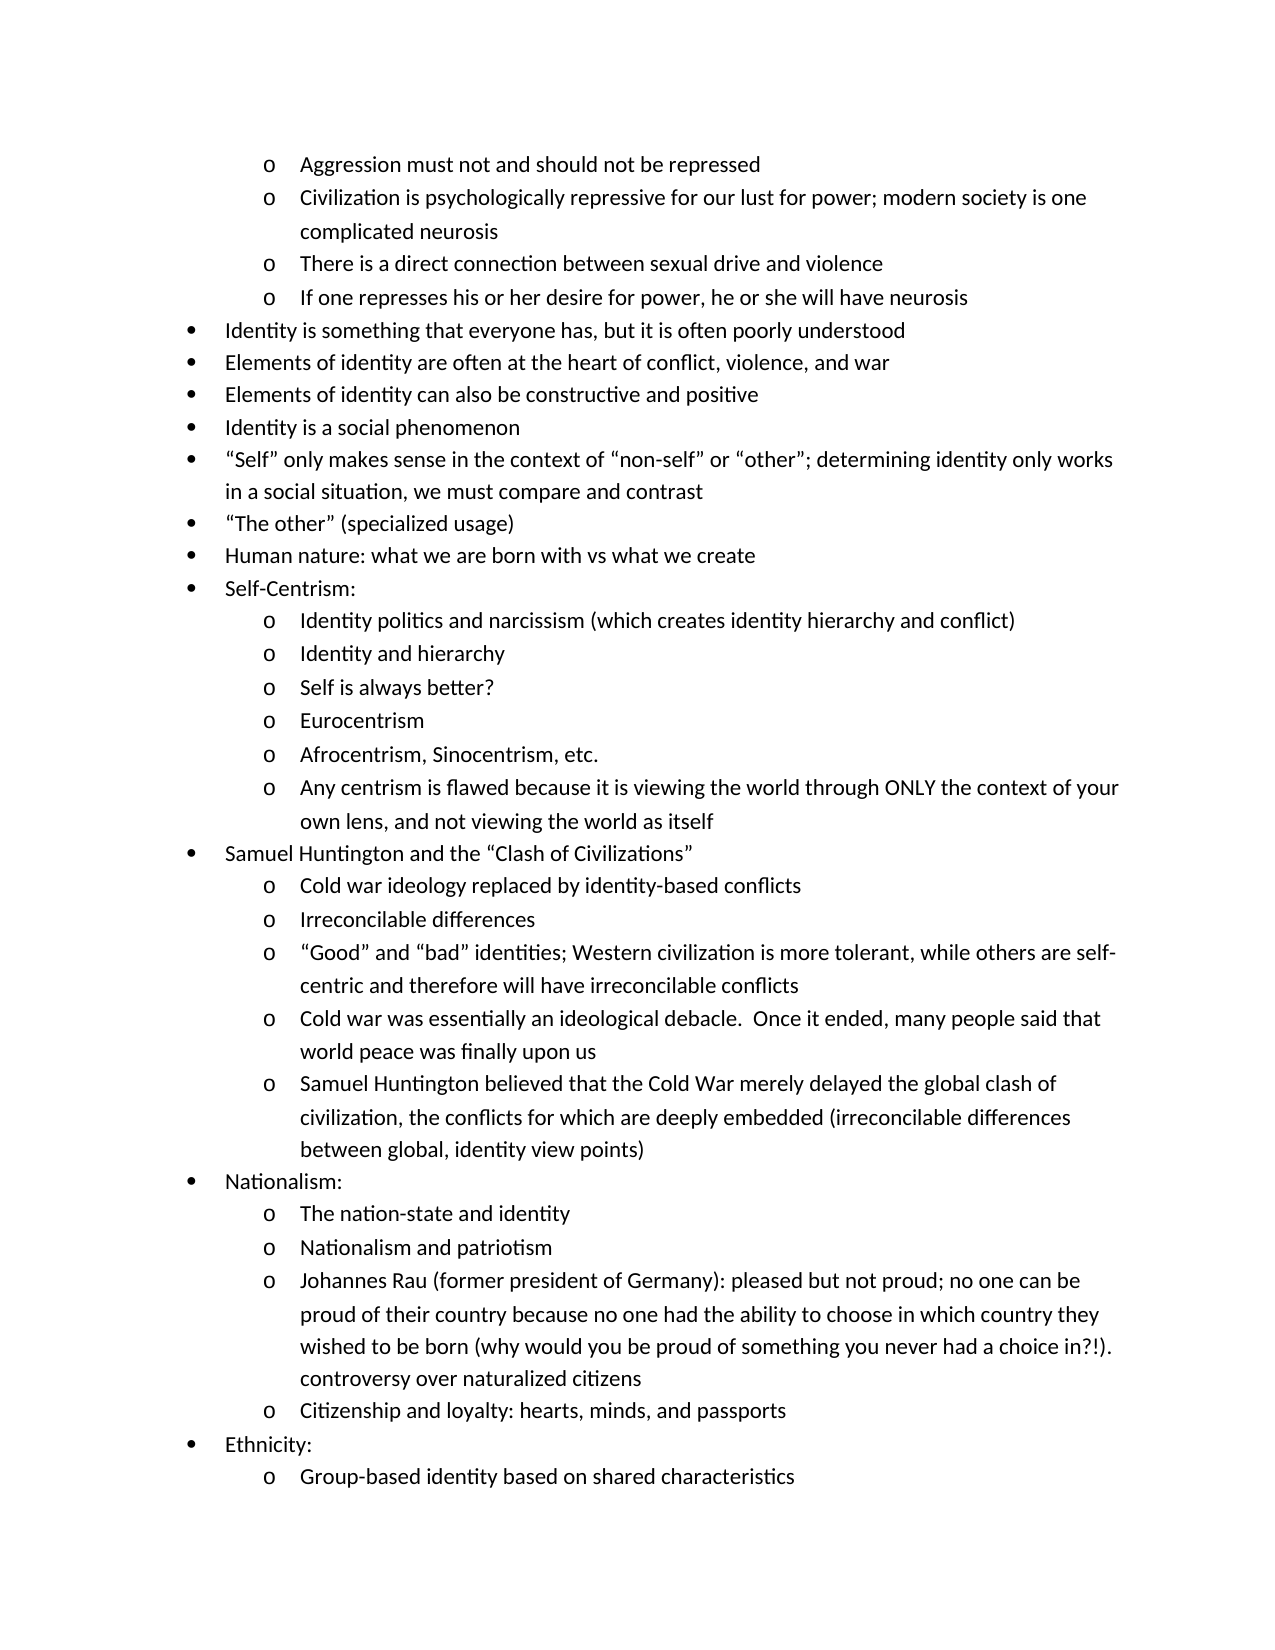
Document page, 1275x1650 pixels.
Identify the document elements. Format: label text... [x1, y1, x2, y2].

list Eurocentrism [262, 706, 1125, 736]
list Civilization is psychologically repressive for our lust for power; modern society is one complicated neurosis [262, 183, 1125, 245]
list Nationalism and patriotism [262, 1233, 1125, 1262]
list Elements of identity are often at the heart of conflict, violence, and war [187, 348, 1125, 376]
list Samuel Huntington and the “Clash of Civilizations” [187, 839, 1125, 867]
list If one represses his or her desire for power, he or she will have neurosis [262, 283, 1125, 312]
list Identity is something that everyone has, but it is often poorly understood [187, 316, 1125, 344]
list Identity is a social phenomenon [187, 413, 1125, 441]
list Identity and hierarchy [262, 639, 1125, 668]
list Human nature: what we are born with vs what we create [187, 541, 1125, 569]
list “Good” and “bad” identities; Western civilization is more tolerant, while others are self-centric and therefore will have irreconcilable conflicts [262, 938, 1125, 1000]
list Cold war ideology replaced by identity-based conflicts [262, 871, 1125, 900]
list Samuel Huntington believed that the Cold War merely delayed the global clash of civilization, the conflicts for which are deeply embedded (irreconcilable differences between global, identity view points) [262, 1069, 1125, 1163]
list The nation-state and identity [262, 1199, 1125, 1228]
list Irreconcilable differences [262, 905, 1125, 934]
list “Self” only makes sense in the context of “non-self” or “other”; determining identity only works in a social situation, we must compare and contrast [187, 445, 1125, 505]
list Johannes Rau (former president of Germany): pleased but not proud; no one can be proud of their country because no one had the ability to choose in which country they wished to be born (why would you be proud of something you never had a choice in?!). controversy over naturalized citizens [262, 1266, 1125, 1392]
list Any centrism is flawed because it is viewing the world through ONLY the context of your own lens, and not viewing the world as itself [262, 773, 1125, 835]
list Nationalism: [187, 1167, 1125, 1195]
list Cold war was essentially an ideological debacle. Once it ended, many people said that world peace was finally upon us [262, 1004, 1125, 1065]
list Aggression must not and should not be repressed [262, 150, 1125, 179]
list Self-Centrism: [187, 574, 1125, 602]
list “The other” (specialized usage) [187, 509, 1125, 537]
list There is a direct connection between sexual drive and violence [262, 249, 1125, 278]
list Elements of identity can also be constructive and positive [187, 381, 1125, 408]
list Identity politics and narcissism (which creates identity hierarchy and conflict) [262, 606, 1125, 635]
list Self is always better? [262, 673, 1125, 702]
list Group-based identity based on shared characteristics [262, 1462, 1125, 1491]
list Afrocentrism, Sinocentrism, etc. [262, 740, 1125, 769]
list Ethnicity: [187, 1430, 1125, 1458]
list Citizenship and loyalty: hearts, minds, and passports [262, 1396, 1125, 1425]
